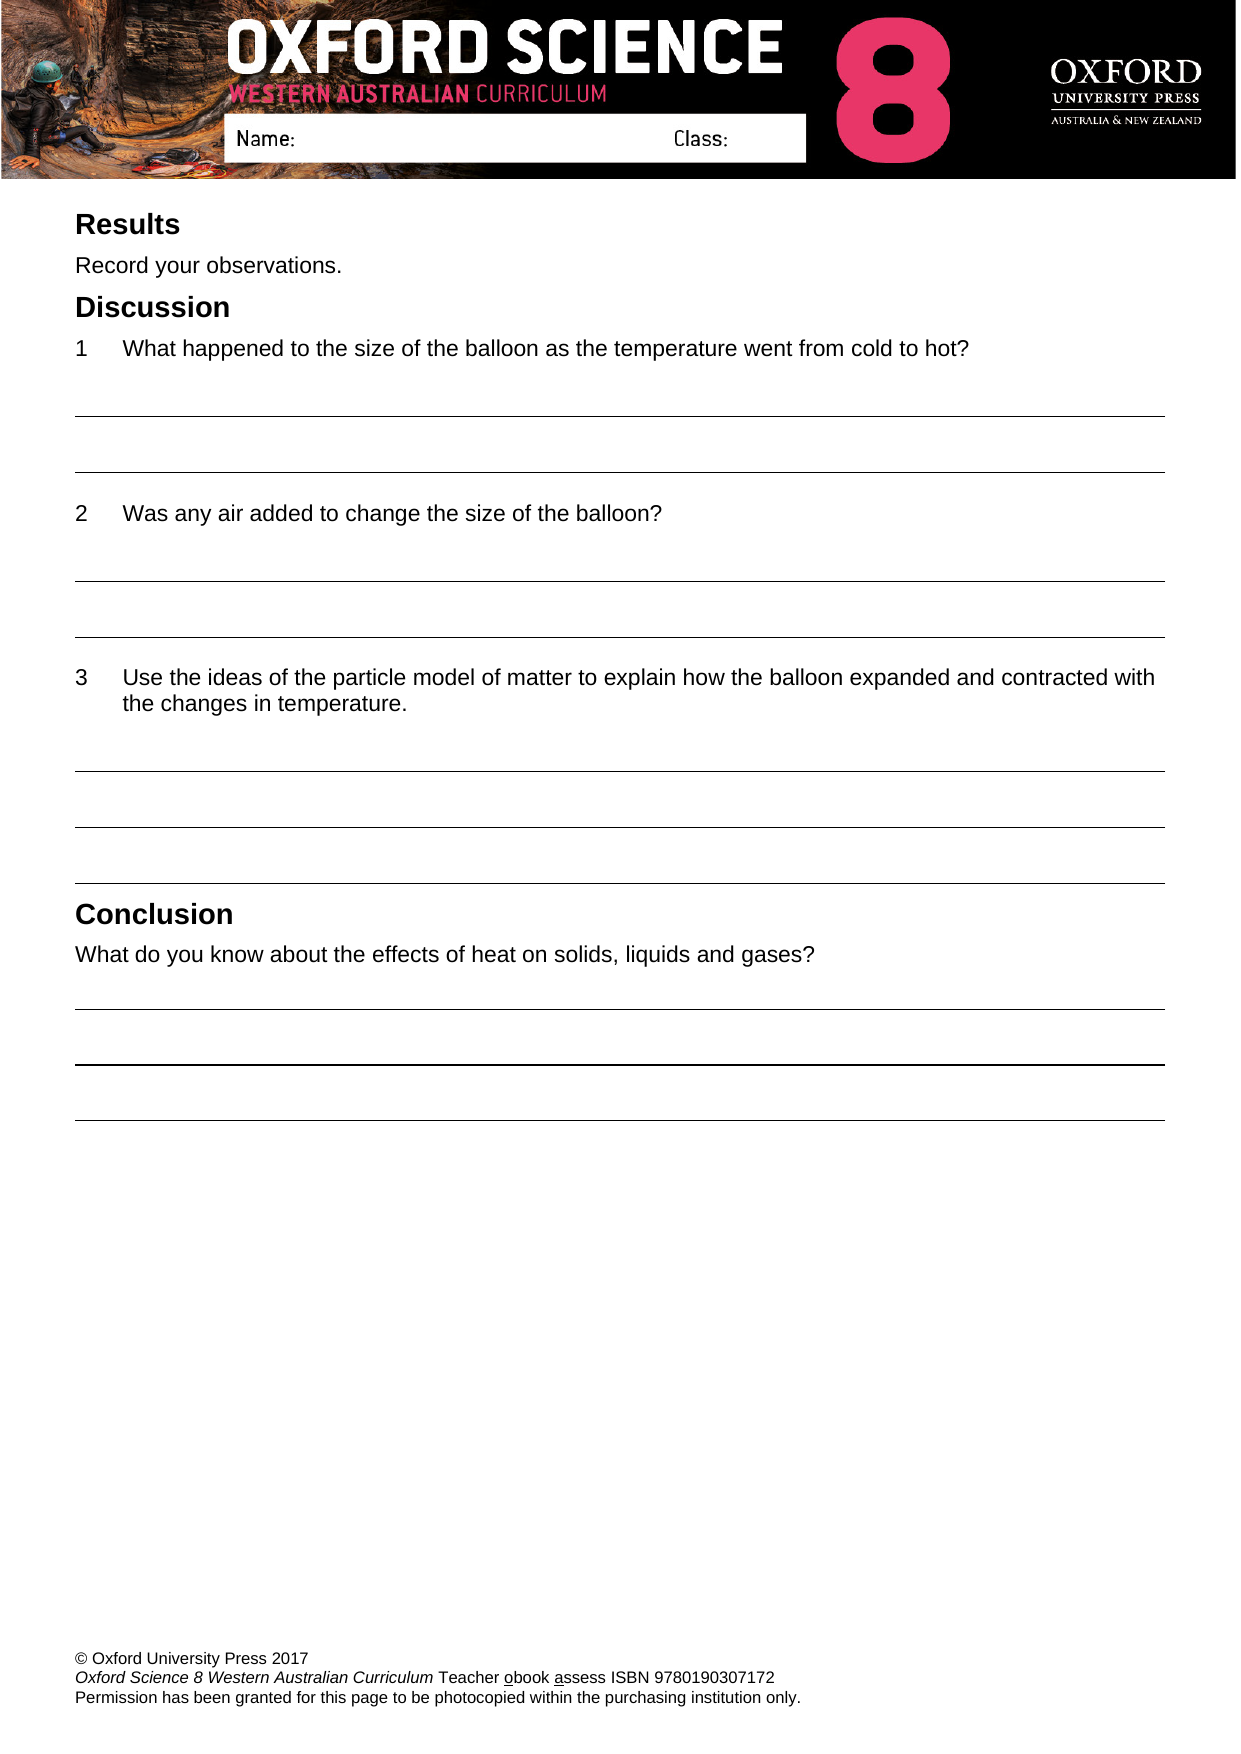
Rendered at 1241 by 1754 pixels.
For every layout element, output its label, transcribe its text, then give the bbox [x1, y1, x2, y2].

text Results [75, 207, 1165, 240]
list 1 What happened to the size of the balloon as the temperature went from cold to hot? [75, 335, 1165, 362]
list 3 Use the ideas of the particle model of matter to explain how the balloon expanded and contracted with the changes in temperature. [75, 664, 1165, 717]
text Discussion [75, 290, 1165, 324]
text Conclusion [75, 897, 1165, 930]
picture [0, 0, 1236, 178]
list 2 Was any air added to change the size of the balloon? [75, 499, 1165, 526]
text Record your observations. [75, 252, 1165, 278]
text What do you know about the effects of heat on solids, liquids and gases? [75, 941, 1165, 968]
